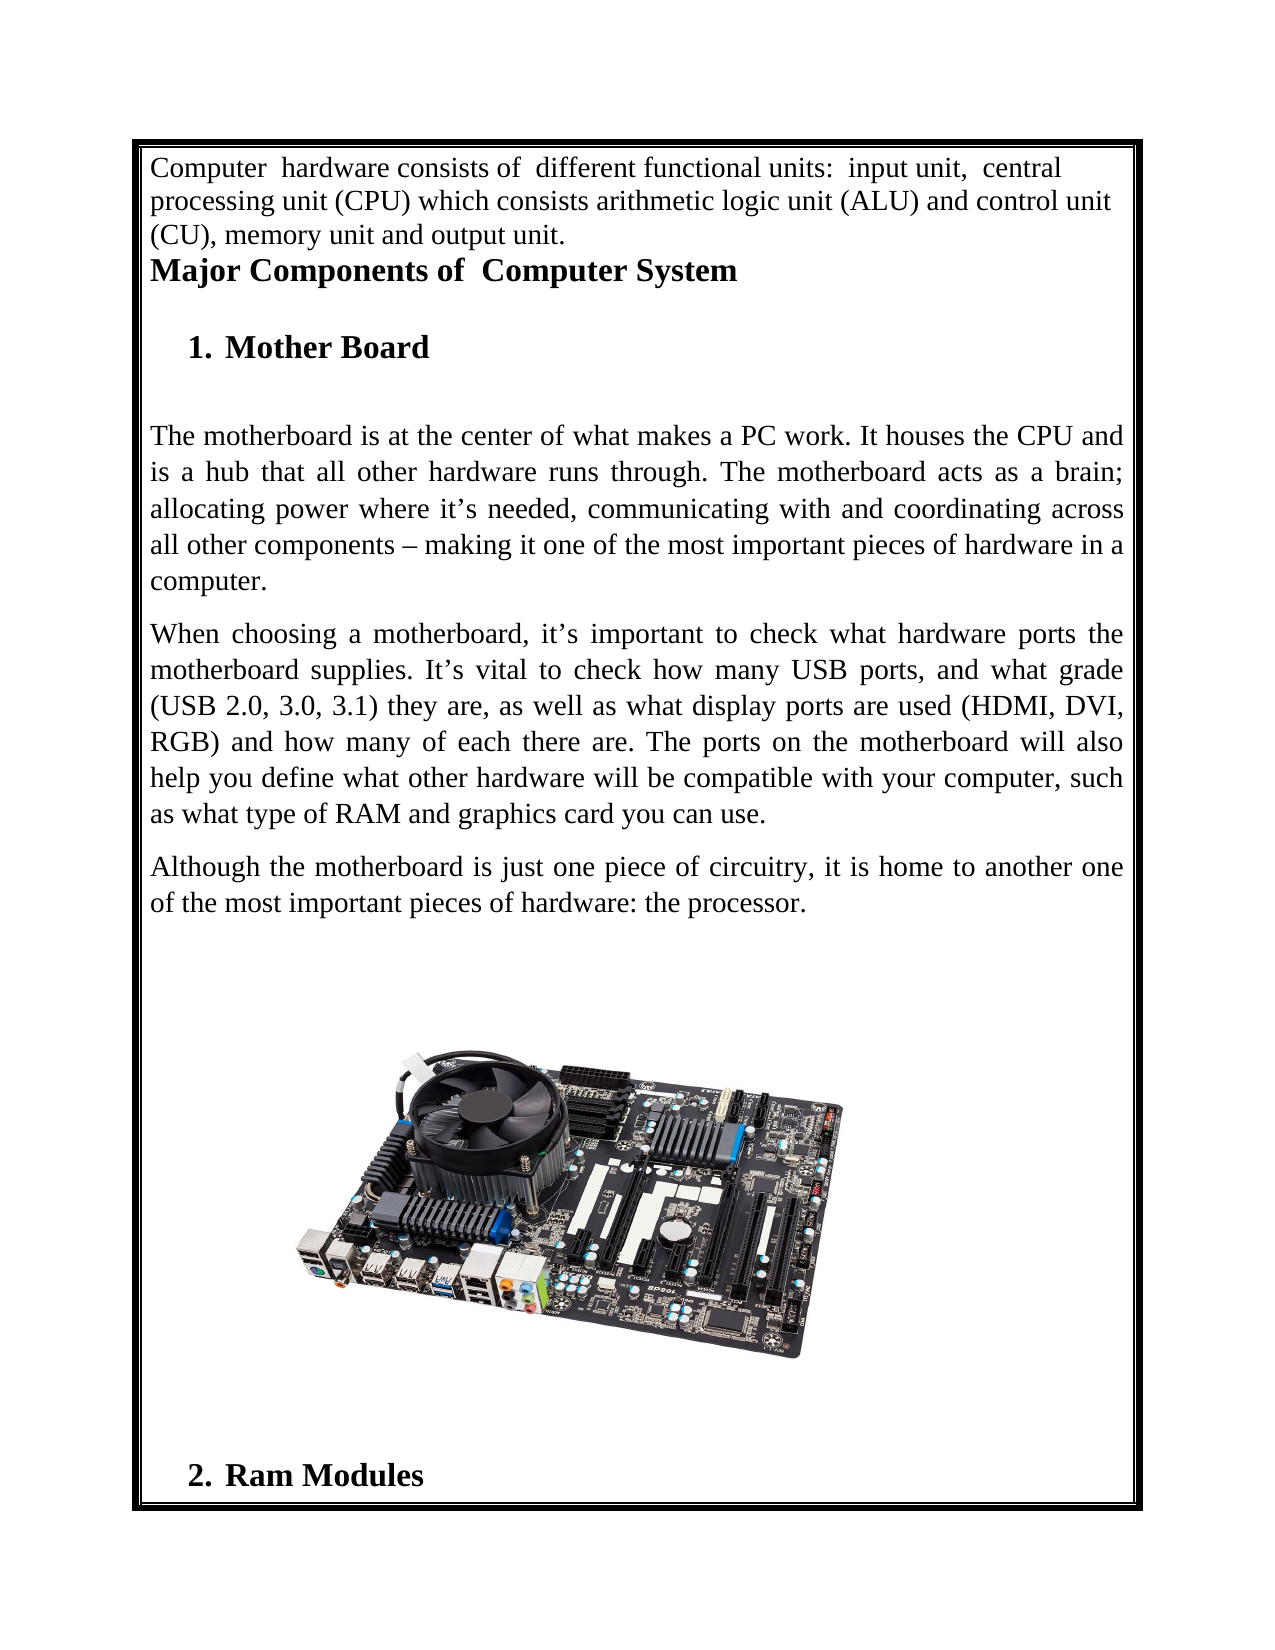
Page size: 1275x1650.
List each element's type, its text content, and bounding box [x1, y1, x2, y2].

text Major Components of Computer System [150, 251, 1125, 289]
list Ram Modules [187, 1456, 1125, 1494]
text Although the motherboard is just one piece of circuitry, it is home to another one of the most important pieces of hardware: the processor. [150, 849, 1125, 919]
text When choosing a motherboard, it’s important to check what hardware ports the motherboard supplies. It’s vital to check how many USB ports, and what grade (USB 2.0, 3.0, 3.1) they are, as well as what display ports are used (HDMI, DVI, RGB) and how many of each there are. The ports on the motherboard will also help you define what other hardware will be compatible with your computer, such as what type of RAM and graphics card you can use. [150, 616, 1125, 830]
text processing unit (CPU) which consists arithmetic logic unit (ALU) and control unit [150, 183, 1125, 217]
text (CU), memory unit and output unit. [150, 217, 1125, 251]
text Computer hardware consists of different functional units: input unit, central [150, 150, 1125, 183]
text The motherboard is at the center of what makes a PC work. It houses the CPU and is a hub that all other hardware runs through. The motherboard acts as a brain; allocating power where it’s needed, communicating with and coordinating across all other components – making it one of the most important pieces of hardware in a computer. [150, 418, 1125, 597]
list Mother Board [187, 327, 1125, 366]
picture [187, 1015, 960, 1379]
